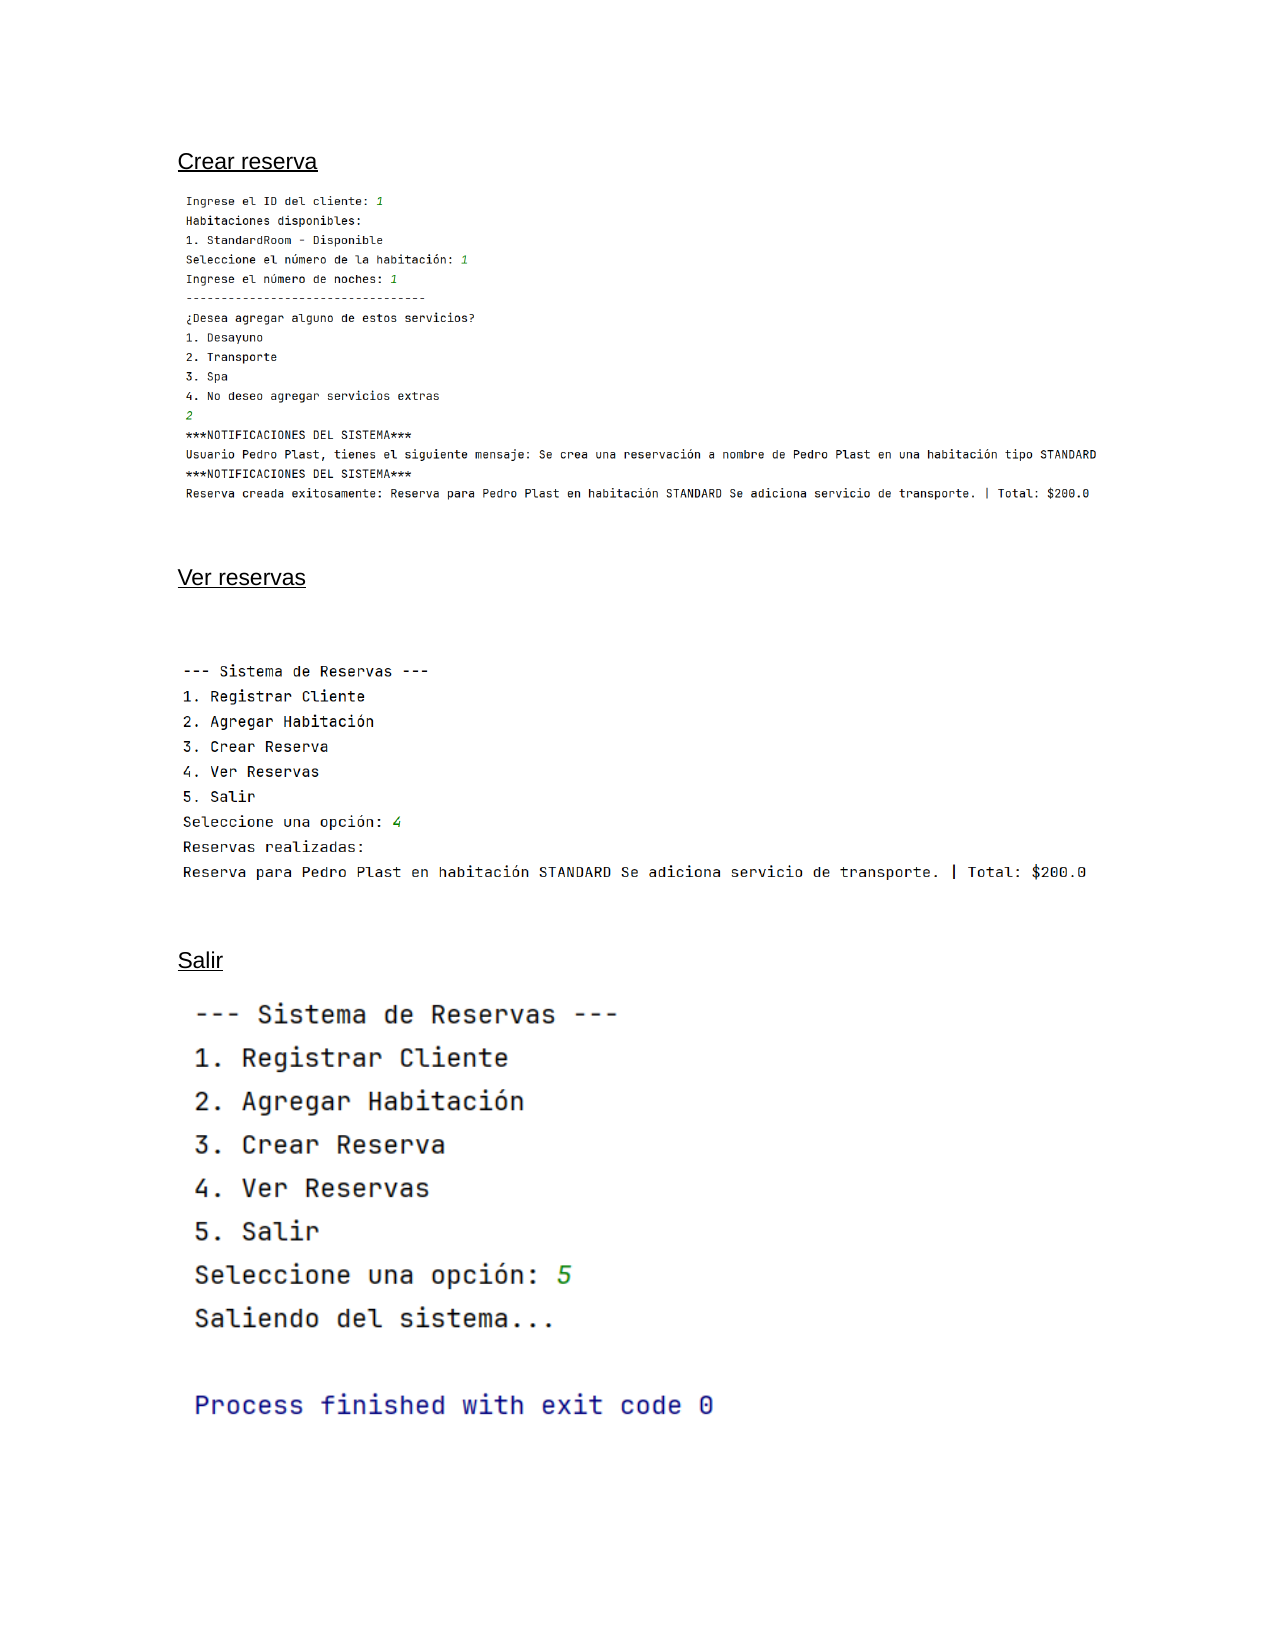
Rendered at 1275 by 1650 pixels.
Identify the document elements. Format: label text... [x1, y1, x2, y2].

text Ver reservas [177, 564, 1098, 590]
picture [177, 654, 1098, 883]
picture [177, 992, 747, 1430]
text Crear reserva [177, 148, 1098, 174]
text Salir [177, 947, 1098, 974]
picture [177, 192, 1098, 500]
